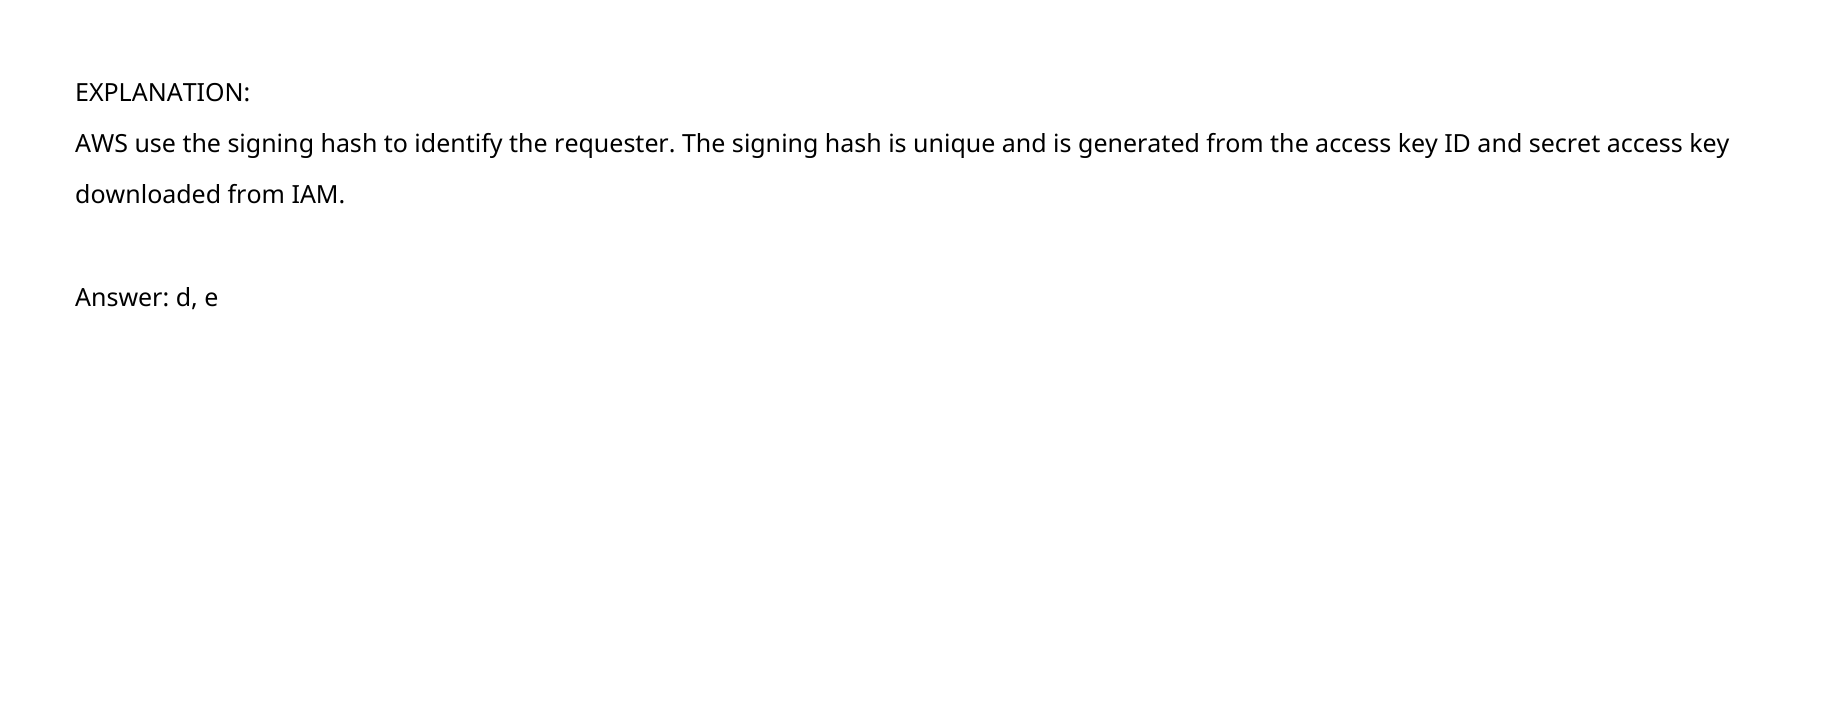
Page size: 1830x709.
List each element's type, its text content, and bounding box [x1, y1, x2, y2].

text Answer: d, e [75, 279, 1754, 313]
text AWS use the signing hash to identify the requester. The signing hash is unique and is generated from the access key ID and secret access key downloaded from IAM. [75, 126, 1754, 211]
text EXPLANATION: [75, 75, 1754, 109]
